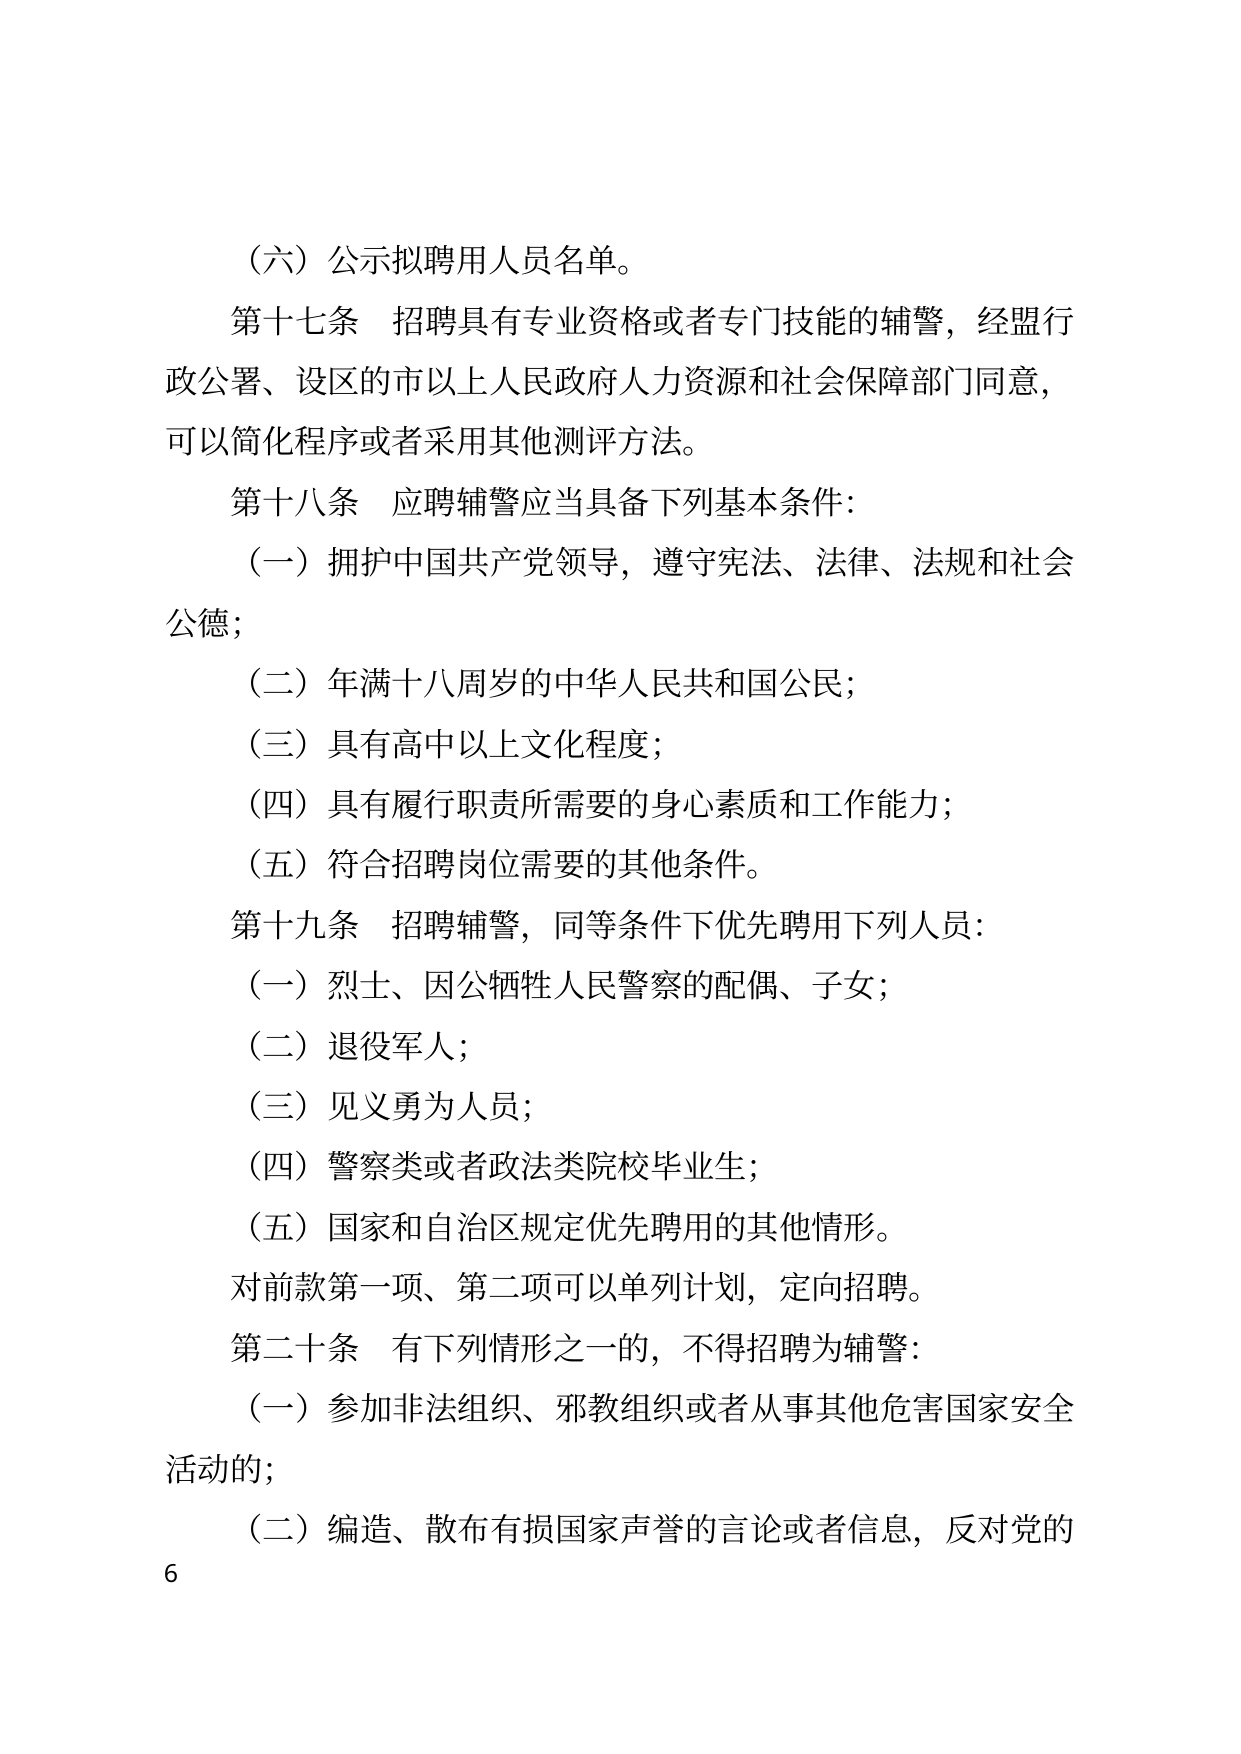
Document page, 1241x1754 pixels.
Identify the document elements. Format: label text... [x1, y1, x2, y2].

text （四）警察类或者政法类院校毕业生； [165, 1131, 1075, 1191]
text （一）参加非法组织、邪教组织或者从事其他危害国家安全活动的； [165, 1372, 1075, 1493]
text （五）国家和自治区规定优先聘用的其他情形。 [165, 1191, 1075, 1251]
text 第十八条 应聘辅警应当具备下列基本条件： [165, 466, 1075, 526]
text 第十九条 招聘辅警，同等条件下优先聘用下列人员： [165, 889, 1075, 949]
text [165, 1493, 1075, 1553]
text （二）年满十八周岁的中华人民共和国公民； [165, 647, 1075, 708]
text （三）具有高中以上文化程度； [165, 708, 1075, 768]
text （六）公示拟聘用人员名单。 [165, 224, 1075, 285]
text （二）退役军人； [165, 1010, 1075, 1070]
text （一）烈士、因公牺牲人民警察的配偶、子女； [165, 949, 1075, 1010]
text （五）符合招聘岗位需要的其他条件。 [165, 828, 1075, 889]
text 第十七条 招聘具有专业资格或者专门技能的辅警，经盟行政公署、设区的市以上人民政府人力资源和社会保障部门同意，可以简化程序或者采用其他测评方法。 [165, 285, 1075, 466]
text （四）具有履行职责所需要的身心素质和工作能力； [165, 768, 1075, 828]
text 第二十条 有下列情形之一的，不得招聘为辅警： [165, 1312, 1075, 1372]
text 对前款第一项、第二项可以单列计划，定向招聘。 [165, 1251, 1075, 1312]
text （一）拥护中国共产党领导，遵守宪法、法律、法规和社会公德； [165, 526, 1075, 647]
text （三）见义勇为人员； [165, 1070, 1075, 1131]
